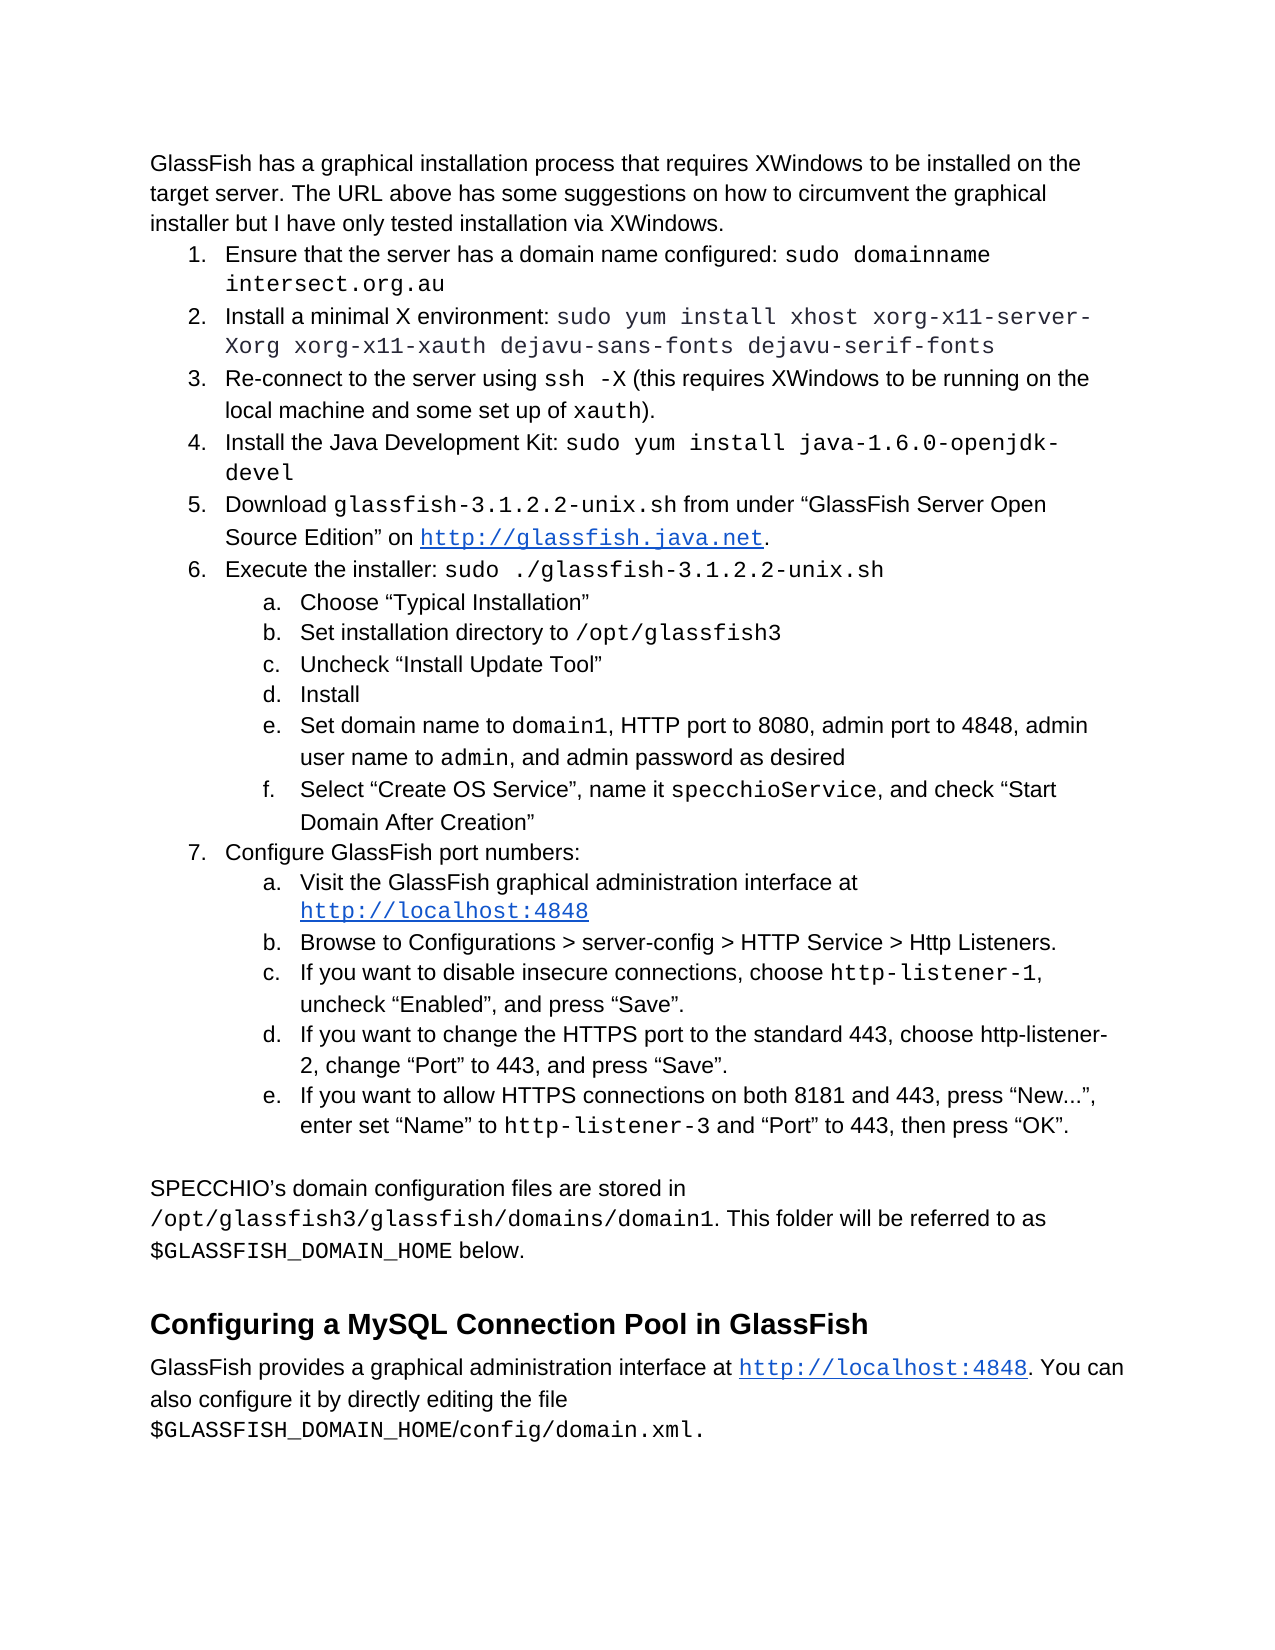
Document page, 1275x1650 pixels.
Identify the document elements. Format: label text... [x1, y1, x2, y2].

list Select “Create OS Service”, name it specchioService, and check “Start Domain After Creation” [263, 776, 1125, 835]
list Re-connect to the server using ssh -X (this requires XWindows to be running on the local machine and some set up of xauth). [188, 364, 1125, 425]
list Uncheck “Install Update Tool” [263, 651, 1125, 677]
list Download glassfish-3.1.2.2-unix.sh from under “GlassFish Server Open Source Edition” on http://glassfish.java.net. [188, 491, 1125, 552]
list Install the Java Development Kit: sudo yum install java-1.6.0-openjdk-devel [188, 429, 1125, 487]
list Browse to Configurations > server-config > HTTP Service > Http Listeners. [263, 929, 1125, 955]
list Ensure that the server has a domain name configured: sudo domainname intersect.org.au [188, 241, 1125, 299]
list Install [263, 681, 1125, 708]
list Set installation directory to /opt/glassfish3 [263, 619, 1125, 647]
text GlassFish provides a graphical administration interface at http://localhost:4848. You can also configure it by directly editing the file $GLASSFISH_DOMAIN_HOME/config/domain.xml. [150, 1354, 1125, 1445]
list Choose “Typical Installation” [263, 588, 1125, 615]
list Visit the GlassFish graphical administration interface at http://localhost:4848 [263, 869, 1125, 925]
list Execute the installer: sudo ./glassfish-3.1.2.2-unix.sh [188, 556, 1125, 584]
text GlassFish has a graphical installation process that requires XWindows to be installed on the target server. The URL above has some suggestions on how to circumvent the graphical installer but I have only tested installation via XWindows. [150, 150, 1125, 237]
list Configure GlassFish port numbers: [188, 839, 1125, 865]
list If you want to change the HTTPS port to the standard 443, choose http-listener-2, change “Port” to 443, and press “Save”. [263, 1021, 1125, 1078]
text SPECCHIO’s domain configuration files are stored in /opt/glassfish3/glassfish/domains/domain1. This folder will be referred to as $GLASSFISH_DOMAIN_HOME below. [150, 1175, 1125, 1266]
list If you want to disable insecure connections, choose http-listener-1, uncheck “Enabled”, and press “Save”. [263, 959, 1125, 1018]
list Install a minimal X environment: sudo yum install xhost xorg-x11-server-Xorg xorg-x11-xauth dejavu-sans-fonts dejavu-serif-fonts [188, 303, 1125, 361]
list If you want to allow HTTPS connections on both 8181 and 443, press “New...”, enter set “Name” to http-listener-3 and “Port” to 443, then press “OK”. [263, 1082, 1125, 1140]
subtitle Configuring a MySQL Connection Pool in GlassFish [150, 1307, 1125, 1341]
list Set domain name to domain1, HTTP port to 8080, admin port to 4848, admin user name to admin, and admin password as desired [263, 712, 1125, 772]
